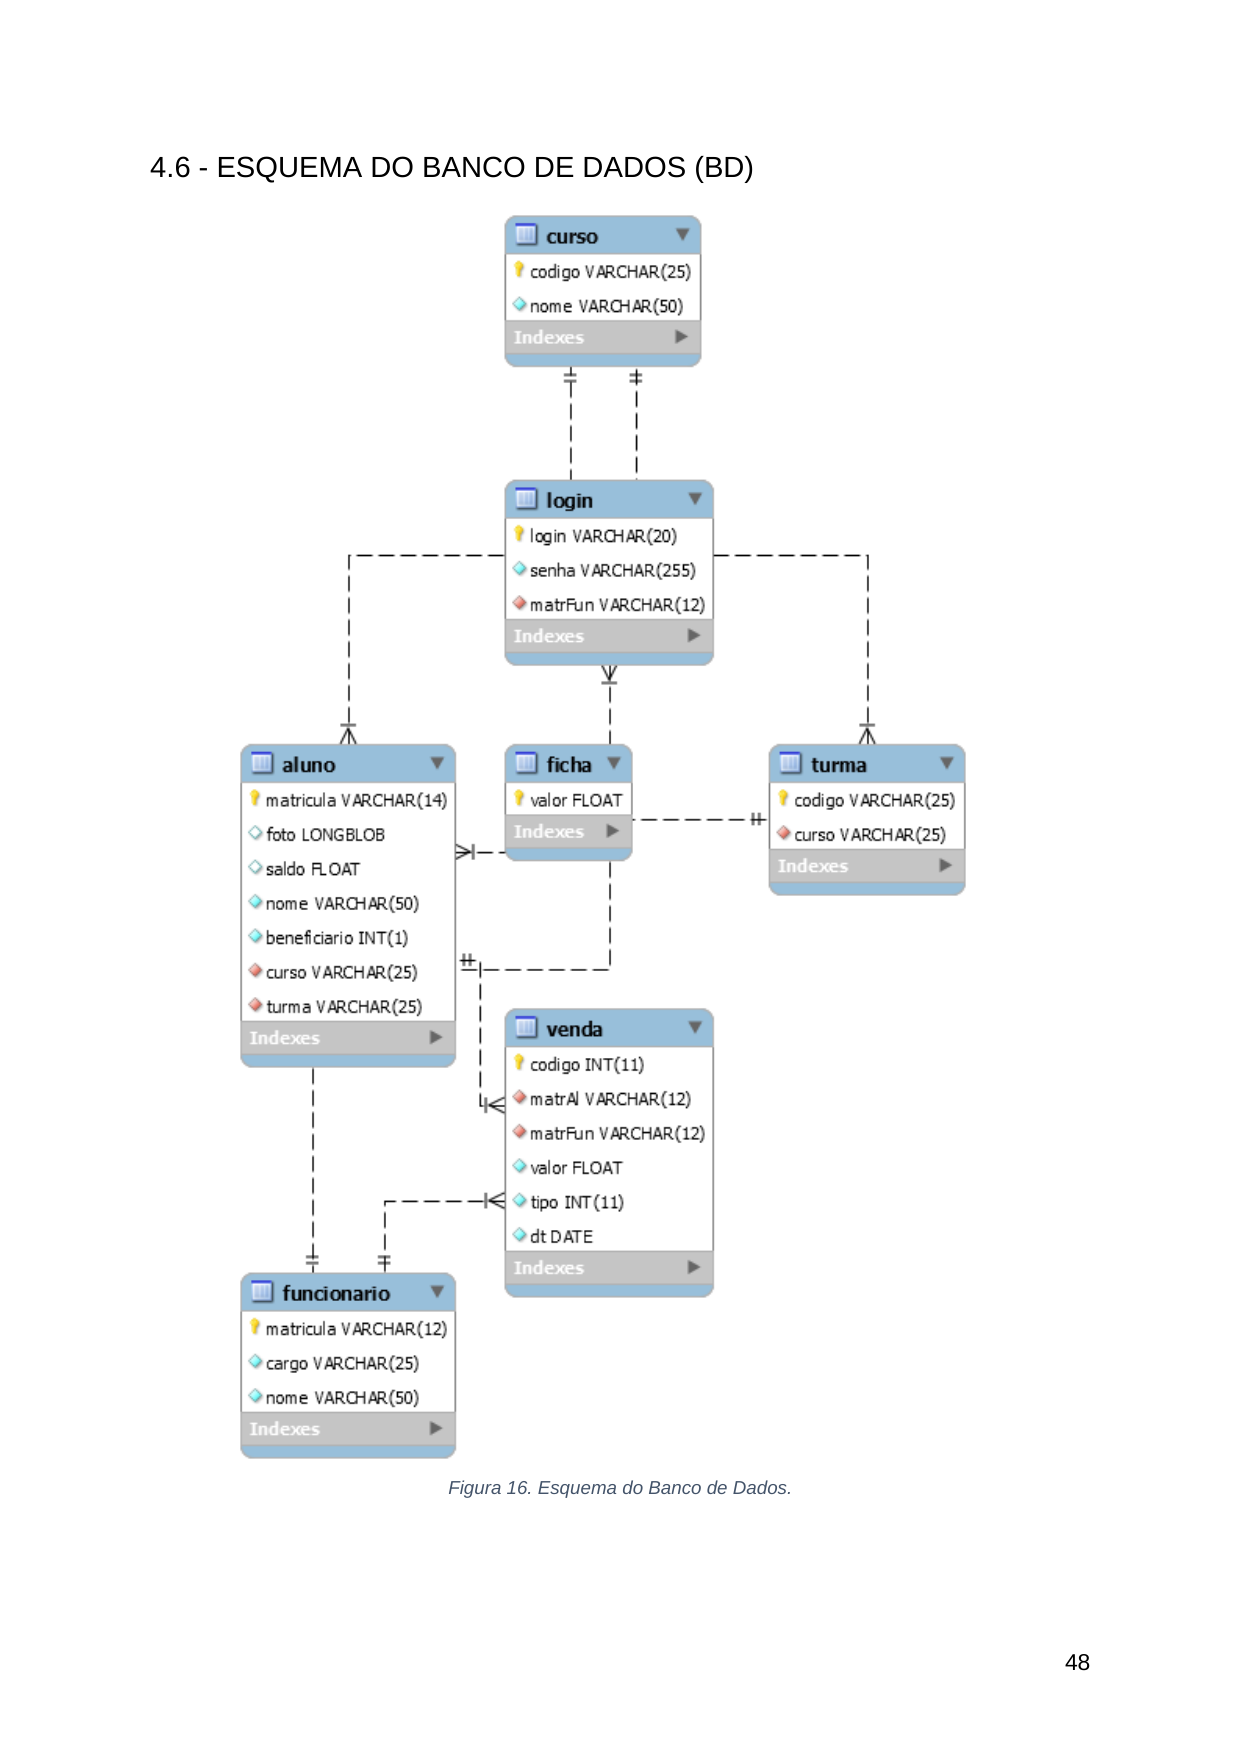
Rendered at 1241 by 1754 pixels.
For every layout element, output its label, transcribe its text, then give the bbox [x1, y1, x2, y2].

text Figura 16. Esquema do Banco de Dados. [150, 1477, 1090, 1498]
subtitle 4.6 - ESQUEMA DO BANCO DE DADOS (BD) [150, 150, 1090, 183]
picture [225, 201, 980, 1473]
